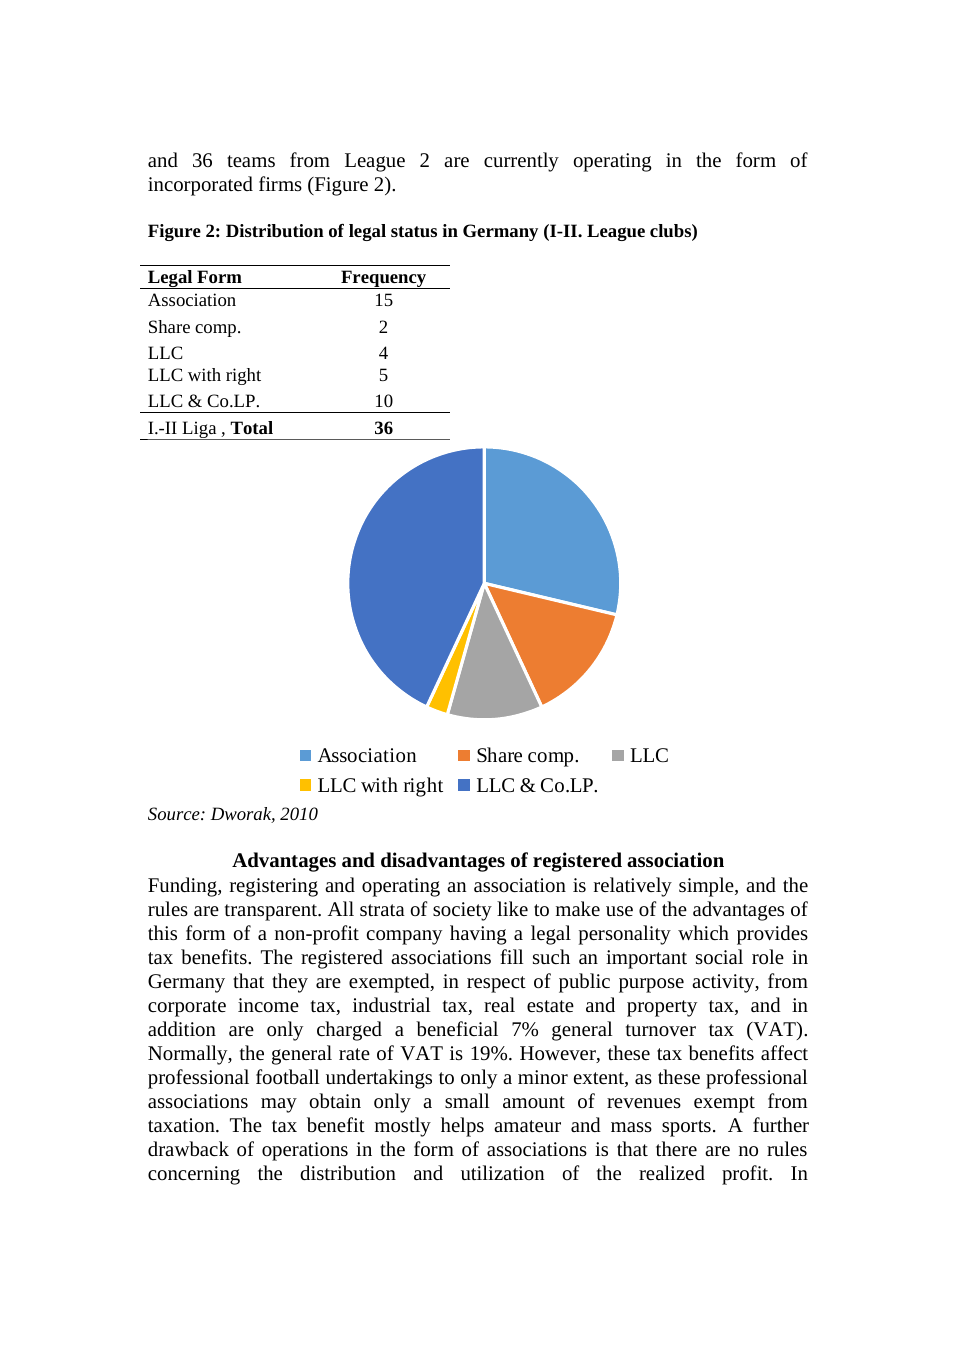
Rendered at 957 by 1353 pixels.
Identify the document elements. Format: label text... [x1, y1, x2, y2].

table_cell LLC with right [140, 364, 317, 385]
table_cell 10 [317, 385, 450, 412]
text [148, 148, 809, 196]
table_cell LLC & Co.LP. [140, 385, 317, 412]
table_cell Association [140, 289, 317, 311]
table_header Legal Form [140, 266, 317, 288]
table_header Frequency [317, 266, 450, 288]
text Figure 2: Distribution of legal status in Germany (I-II. League clubs) [148, 220, 809, 241]
table_cell 4 [317, 337, 450, 364]
text Source: Dworak, 2010 [148, 803, 809, 824]
table_cell 2 [317, 311, 450, 337]
table_cell Share comp. [140, 311, 317, 337]
table_cell LLC [140, 337, 317, 364]
table_cell 15 [317, 289, 450, 311]
table_cell 5 [317, 364, 450, 385]
table_cell I.-II Liga , Total [140, 413, 317, 438]
text Advantages and disadvantages of registered association [148, 848, 809, 872]
table_cell 36 [317, 413, 450, 438]
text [148, 872, 809, 1185]
